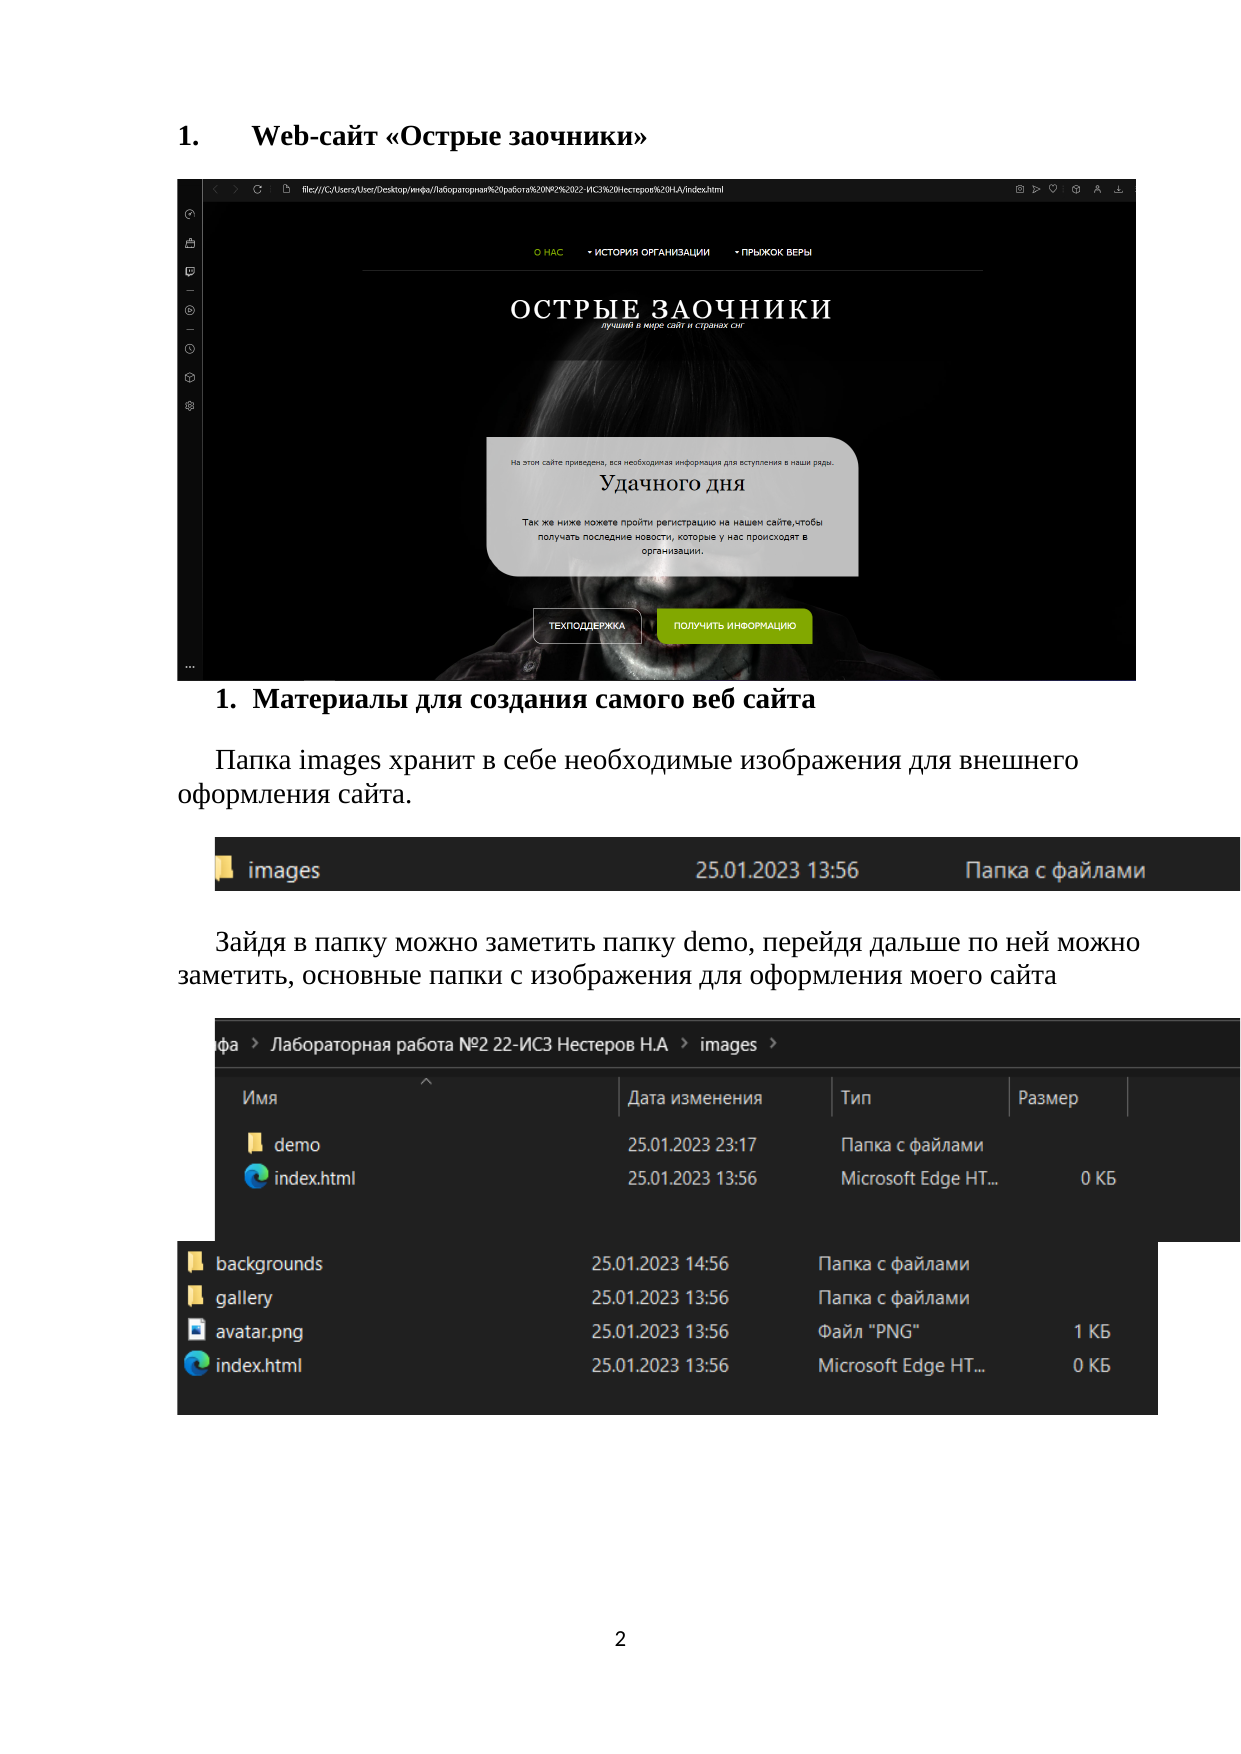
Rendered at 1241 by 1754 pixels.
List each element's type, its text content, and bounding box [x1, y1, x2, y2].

text Зайдя в папку можно заметить папку demo, перейдя дальше по ней можно заметить, основные папки с изображения для оформления моего сайта [177, 924, 1152, 1019]
list Web-сайт «Острые заочники» [177, 118, 1152, 152]
picture [214, 837, 1241, 891]
picture [177, 179, 1136, 681]
text Папка images хранит в себе необходимые изображения для внешнего оформления сайта. [177, 742, 1152, 809]
picture [177, 1018, 1241, 1415]
list Материалы для создания самого веб сайта [215, 681, 1152, 742]
